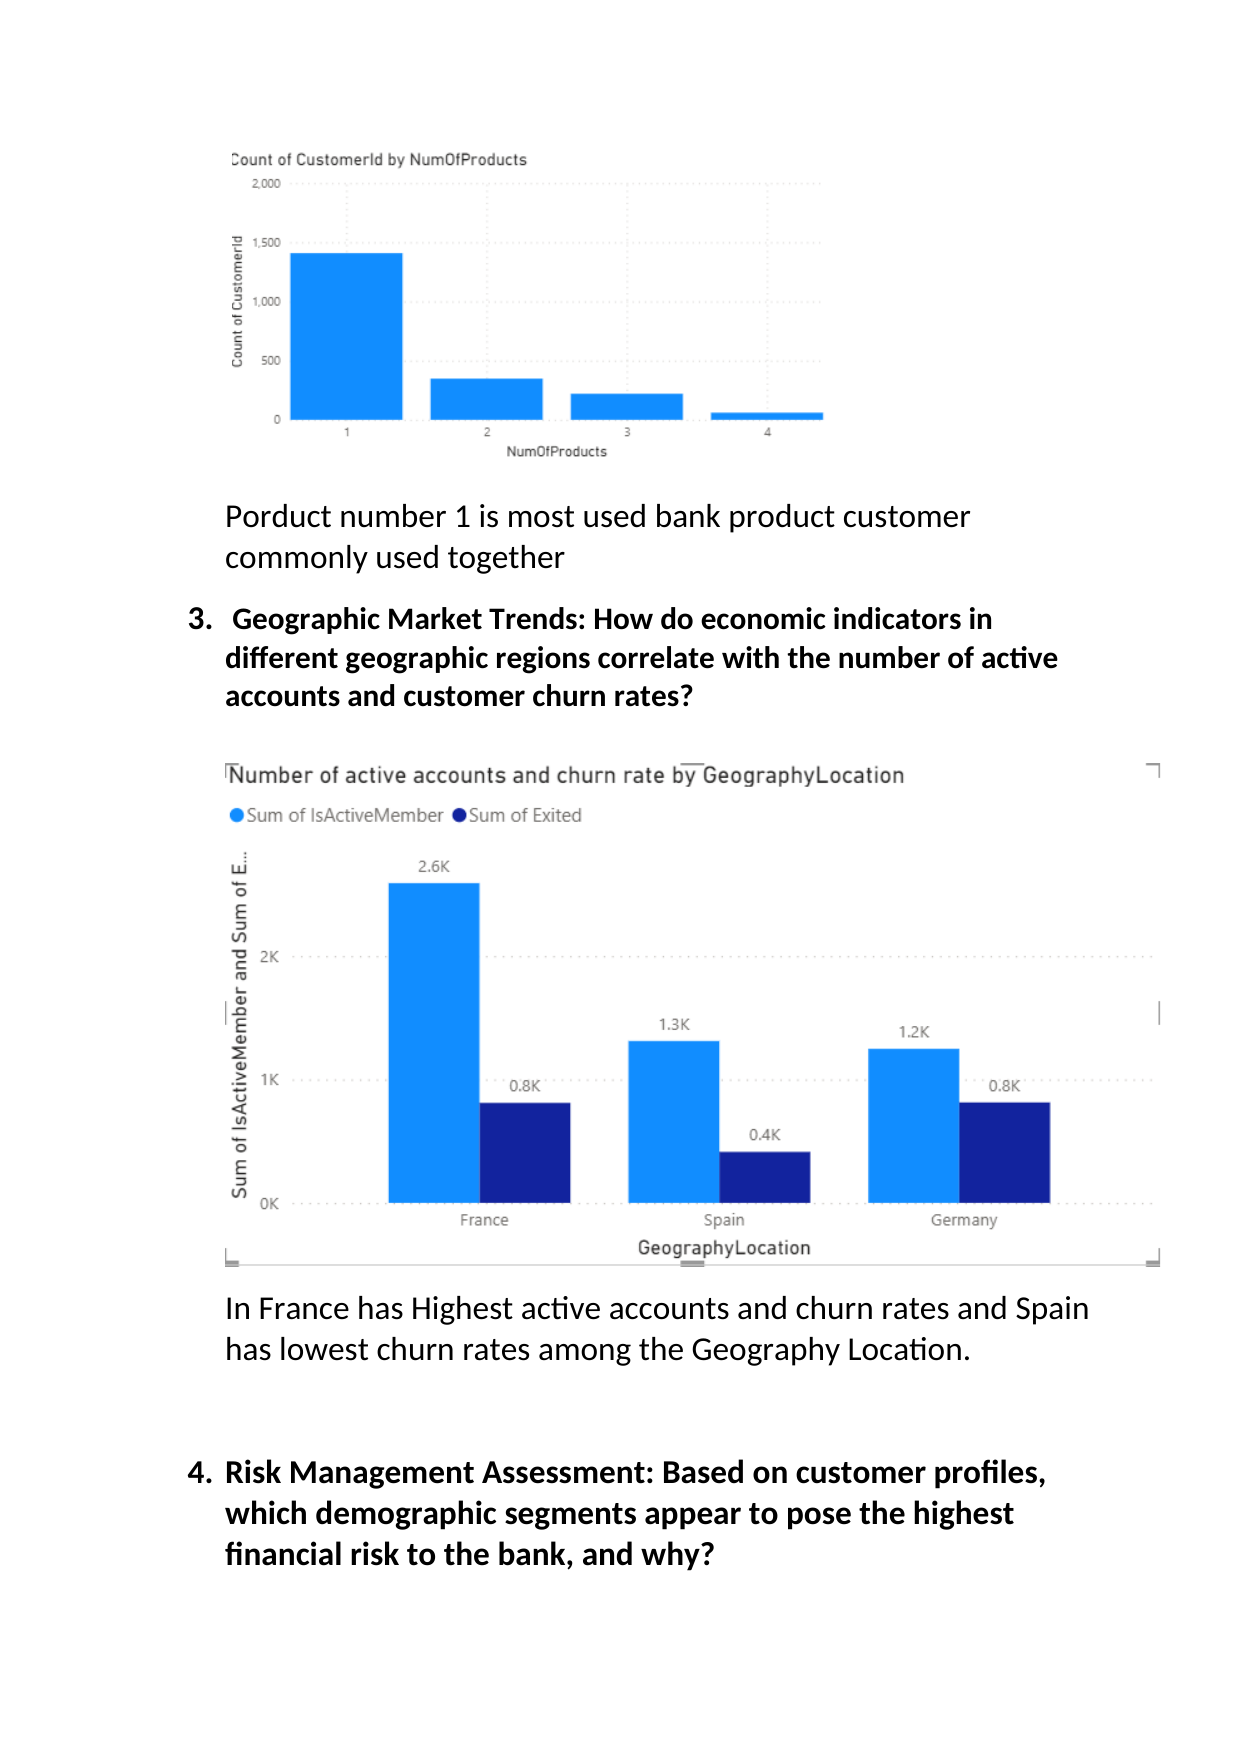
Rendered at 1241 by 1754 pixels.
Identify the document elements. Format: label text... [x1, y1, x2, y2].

text In France has Highest active accounts and churn rates and Spain has lowest churn rates among the Geography Location. [225, 1287, 1090, 1369]
list Geographic Market Trends: How do economic indicators in different geographic regions correlate with the number of active accounts and customer churn rates? [187, 597, 1090, 714]
text Porduct number 1 is most used bank product customer commonly used together [225, 495, 1090, 576]
picture [232, 150, 858, 464]
list Risk Management Assessment: Based on customer profiles, which demographic segments appear to pose the highest financial risk to the bank, and why? [187, 1451, 1090, 1573]
picture [225, 763, 1160, 1267]
